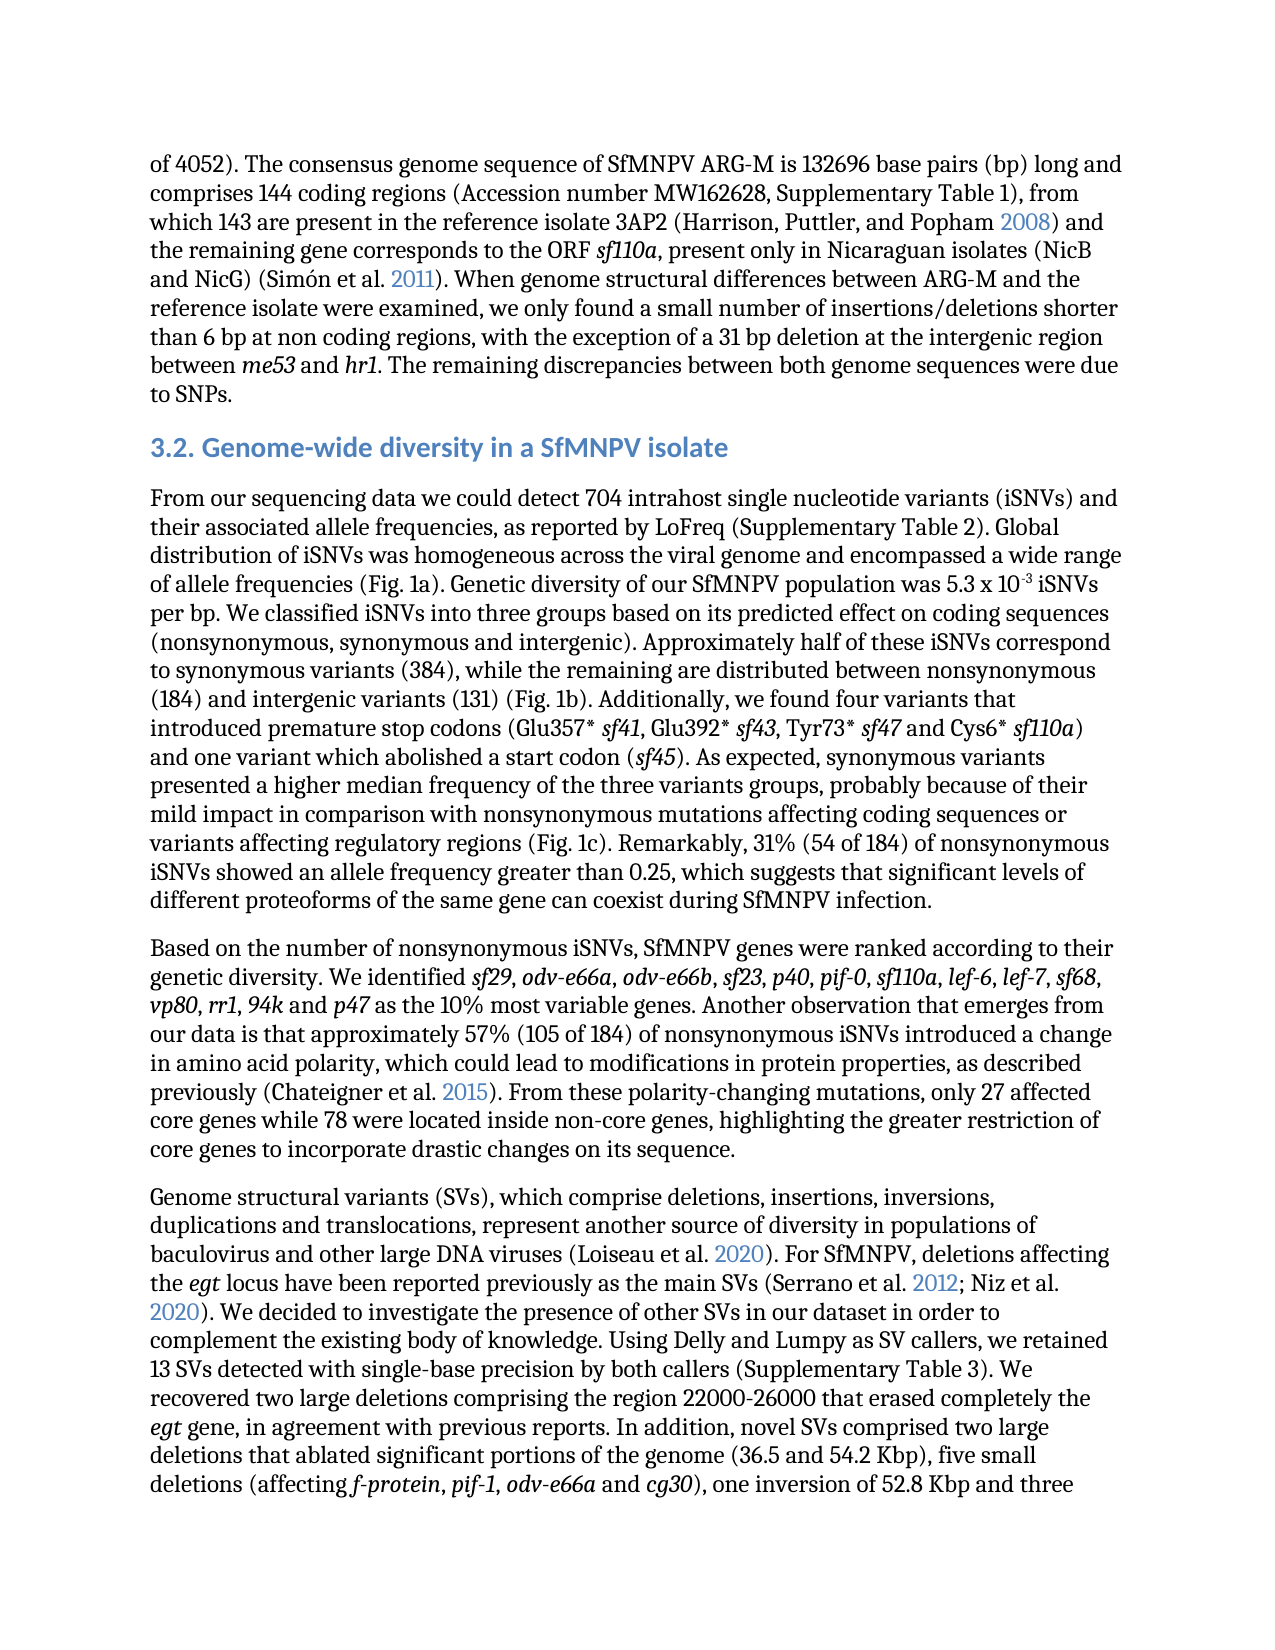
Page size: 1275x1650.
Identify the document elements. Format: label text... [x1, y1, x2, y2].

text Based on the number of nonsynonymous iSNVs, SfMNPV genes were ranked according to their genetic diversity. We identified sf29, odv-e66a, odv-e66b, sf23, p40, pif-0, sf110a, lef-6, lef-7, sf68, vp80, rr1, 94k and p47 as the 10% most variable genes. Another observation that emerges from our data is that approximately 57% (105 of 184) of nonsynonymous iSNVs introduced a change in amino acid polarity, which could lead to modifications in protein properties, as described previously (Chateigner et al. 2015). From these polarity-changing mutations, only 27 affected core genes while 78 were located inside non-core genes, highlighting the greater restriction of core genes to incorporate drastic changes on its sequence. [150, 934, 1125, 1164]
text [150, 150, 1125, 409]
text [150, 1183, 1125, 1499]
text From our sequencing data we could detect 704 intrahost single nucleotide variants (iSNVs) and their associated allele frequencies, as reported by LoFreq (Supplementary Table 2). Global distribution of iSNVs was homogeneous across the viral genome and encompassed a wide range of allele frequencies (Fig. 1a). Genetic diversity of our SfMNPV population was 5.3 x 10-3 iSNVs per bp. We classified iSNVs into three groups based on its predicted effect on coding sequences (nonsynonymous, synonymous and intergenic). Approximately half of these iSNVs correspond to synonymous variants (384), while the remaining are distributed between nonsynonymous (184) and intergenic variants (131) (Fig. 1b). Additionally, we found four variants that introduced premature stop codons (Glu357* sf41, Glu392* sf43, Tyr73* sf47 and Cys6* sf110a) and one variant which abolished a start codon (sf45). As expected, synonymous variants presented a higher median frequency of the three variants groups, probably because of their mild impact in comparison with nonsynonymous mutations affecting coding sequences or variants affecting regulatory regions (Fig. 1c). Remarkably, 31% (54 of 184) of nonsynonymous iSNVs showed an allele frequency greater than 0.25, which suggests that significant levels of different proteoforms of the same gene can coexist during SfMNPV infection. [150, 484, 1125, 915]
subtitle 3.2. Genome-wide diversity in a SfMNPV isolate [150, 429, 1125, 465]
